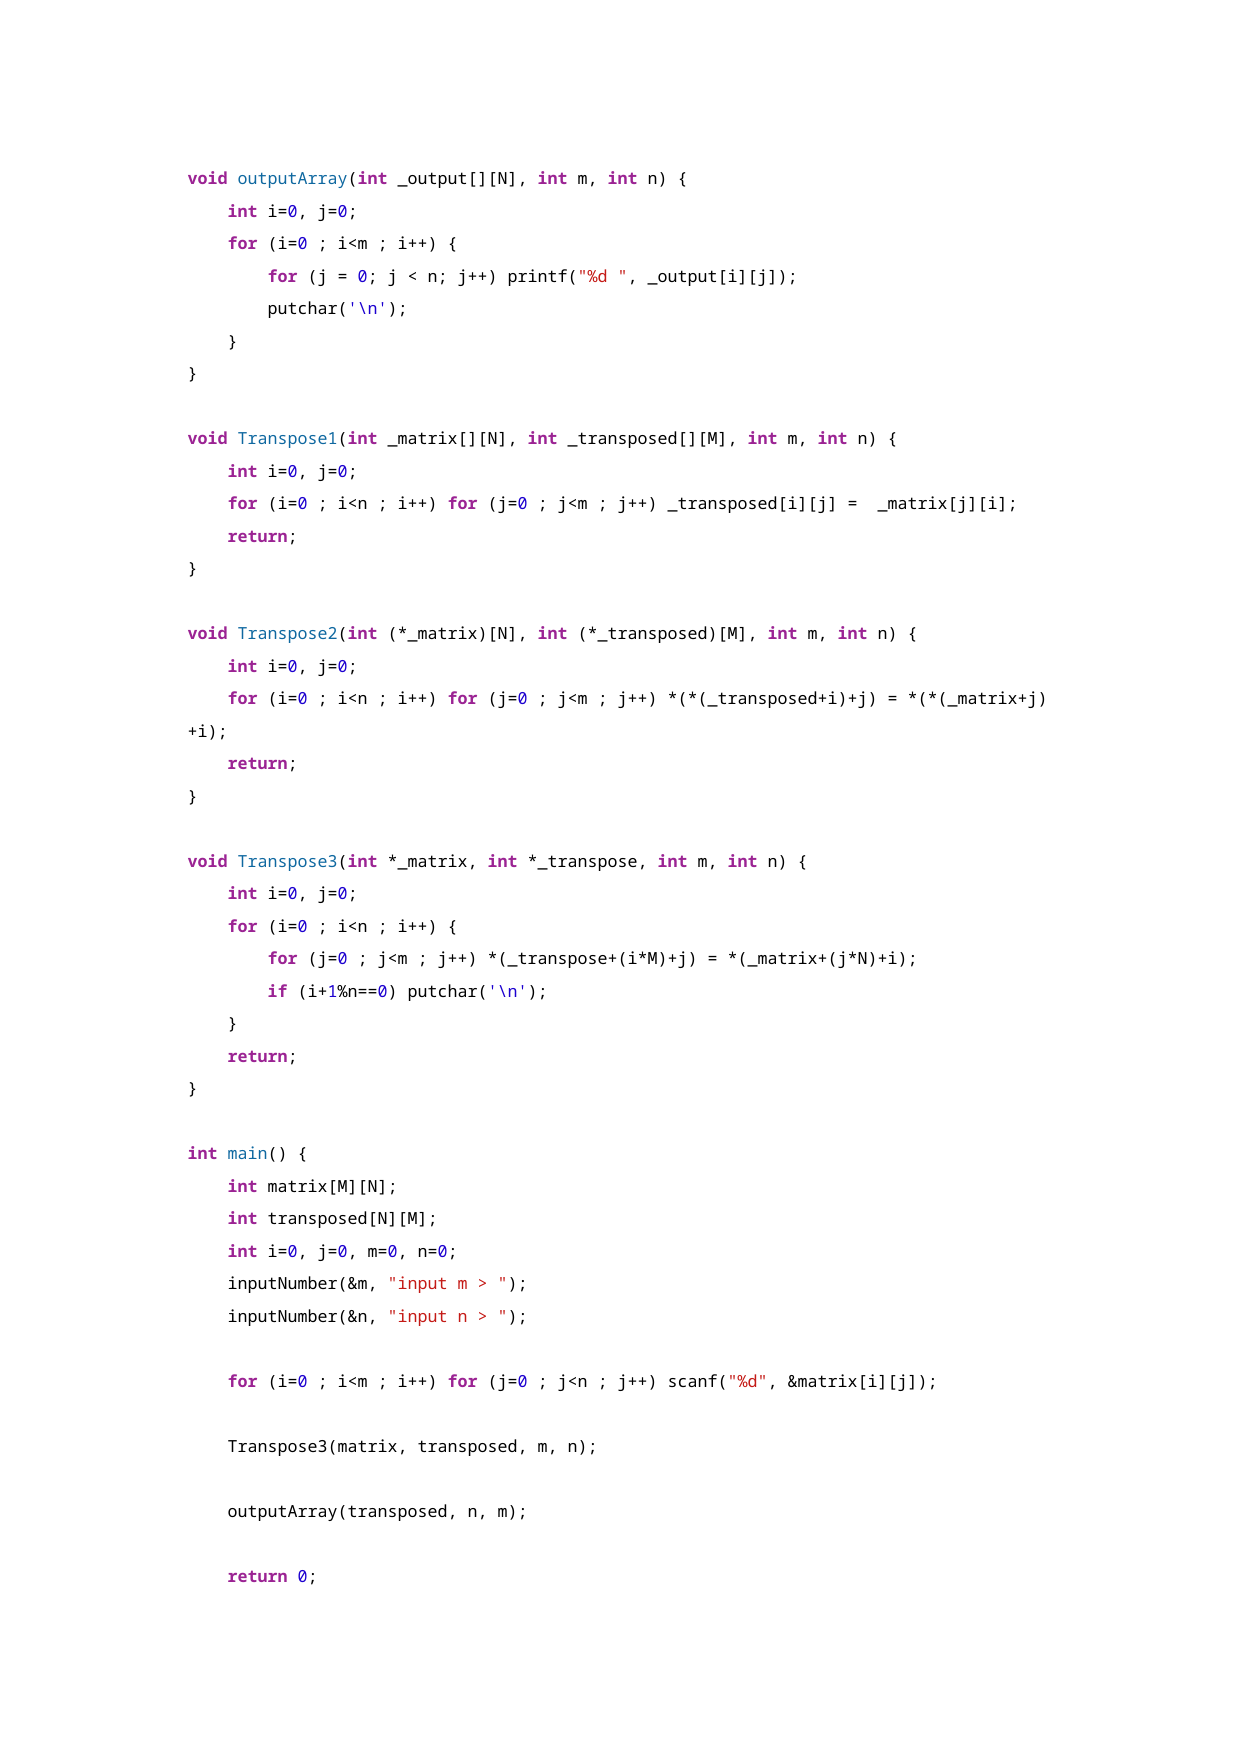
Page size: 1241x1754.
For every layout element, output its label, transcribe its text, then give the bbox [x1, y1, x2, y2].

text int i=0, j=0; [187, 194, 1053, 227]
text inputNumber(&m, "input m > "); [187, 1267, 1053, 1299]
text return; [187, 747, 1053, 779]
text for (i=0 ; i<n ; i++) for (j=0 ; j<m ; j++) _transposed[i][j] = _matrix[j][i]; [187, 487, 1053, 519]
text inputNumber(&n, "input n > "); [187, 1299, 1053, 1332]
text for (j=0 ; j<m ; j++) *(_transpose+(i*M)+j) = *(_matrix+(j*N)+i); [187, 942, 1053, 974]
text } [187, 357, 1053, 389]
text for (i=0 ; i<m ; i++) { [187, 227, 1053, 259]
text int i=0, j=0, m=0, n=0; [187, 1234, 1053, 1267]
text return 0; [187, 1559, 1053, 1592]
text } [187, 779, 1053, 812]
text void Transpose1(int _matrix[][N], int _transposed[][M], int m, int n) { [187, 422, 1053, 454]
text int main() { [187, 1137, 1053, 1169]
text for (i=0 ; i<m ; i++) for (j=0 ; j<n ; j++) scanf("%d", &matrix[i][j]); [187, 1364, 1053, 1397]
text for (i=0 ; i<n ; i++) for (j=0 ; j<m ; j++) *(*(_transposed+i)+j) = *(*(_matrix+j)+i); [187, 682, 1053, 747]
text } [187, 324, 1053, 357]
text outputArray(transposed, n, m); [187, 1494, 1053, 1527]
text int transposed[N][M]; [187, 1202, 1053, 1234]
text for (j = 0; j < n; j++) printf("%d ", _output[i][j]); [187, 259, 1053, 292]
text } [187, 1072, 1053, 1104]
text int i=0, j=0; [187, 649, 1053, 682]
text int matrix[M][N]; [187, 1169, 1053, 1202]
text int i=0, j=0; [187, 877, 1053, 909]
text return; [187, 1039, 1053, 1072]
text putchar('\n'); [187, 292, 1053, 324]
text return; [187, 519, 1053, 552]
text if (i+1%n==0) putchar('\n'); [187, 974, 1053, 1007]
text void Transpose3(int *_matrix, int *_transpose, int m, int n) { [187, 844, 1053, 877]
text for (i=0 ; i<n ; i++) { [187, 909, 1053, 942]
text } [187, 552, 1053, 584]
text void outputArray(int _output[][N], int m, int n) { [187, 162, 1053, 194]
text Transpose3(matrix, transposed, m, n); [187, 1429, 1053, 1462]
text void Transpose2(int (*_matrix)[N], int (*_transposed)[M], int m, int n) { [187, 617, 1053, 649]
text } [187, 1007, 1053, 1039]
text int i=0, j=0; [187, 454, 1053, 487]
